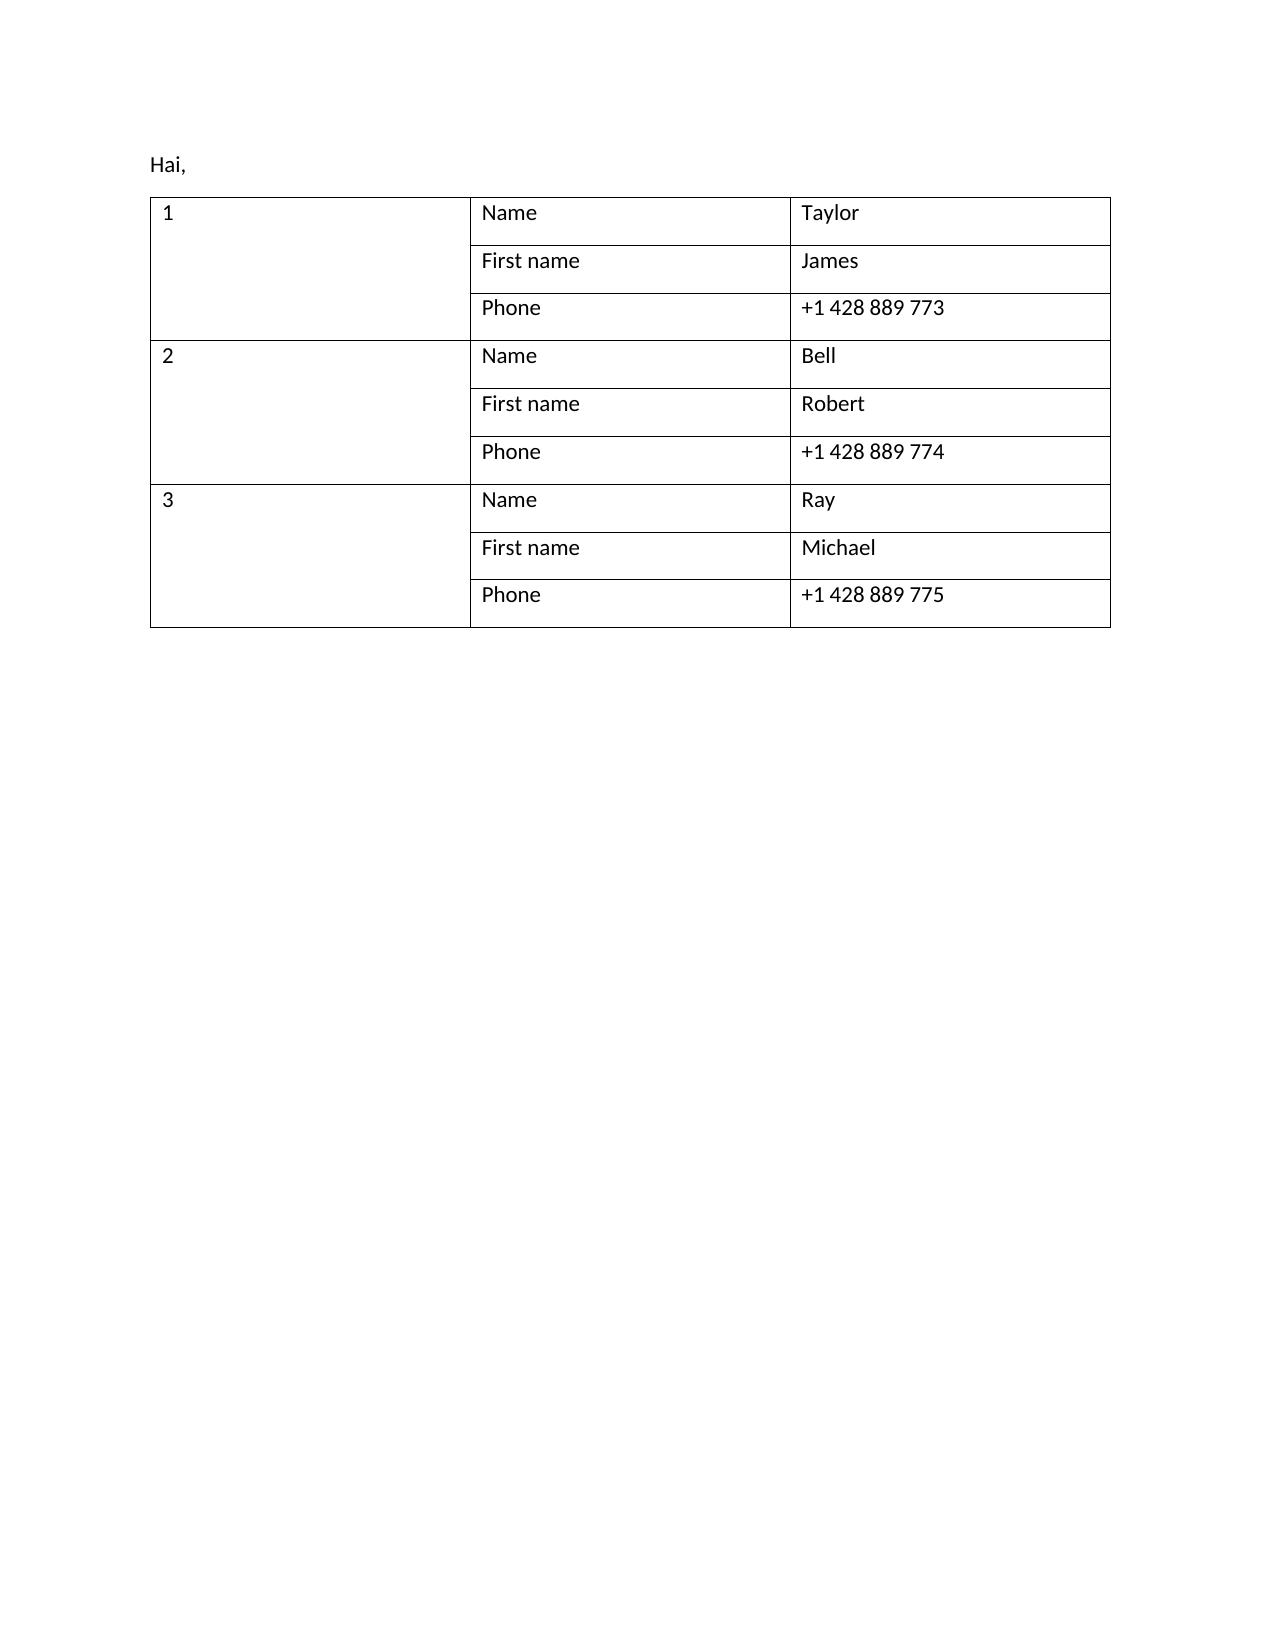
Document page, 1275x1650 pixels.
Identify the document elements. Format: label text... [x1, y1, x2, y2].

table_cell First name [471, 246, 790, 292]
text Hai, [150, 150, 1125, 178]
table_cell First name [471, 389, 790, 436]
table_cell Name [471, 485, 790, 532]
table_cell Michael [791, 533, 1110, 579]
table_cell +1 428 889 774 [791, 437, 1110, 484]
table_cell Name [471, 341, 790, 388]
table_header Taylor [791, 198, 1110, 245]
table_cell Phone [471, 437, 790, 484]
table_cell Robert [791, 389, 1110, 436]
table_cell James [791, 246, 1110, 292]
table_cell 2 [151, 341, 470, 484]
table_cell Phone [471, 580, 790, 627]
table_cell 3 [151, 485, 470, 627]
table_cell +1 428 889 773 [791, 294, 1110, 340]
table_cell Ray [791, 485, 1110, 532]
table_cell Bell [791, 341, 1110, 388]
table_header 1 [151, 198, 470, 340]
table_cell First name [471, 533, 790, 579]
table_header Name [471, 198, 790, 245]
table_cell Phone [471, 294, 790, 340]
table_cell +1 428 889 775 [791, 580, 1110, 627]
